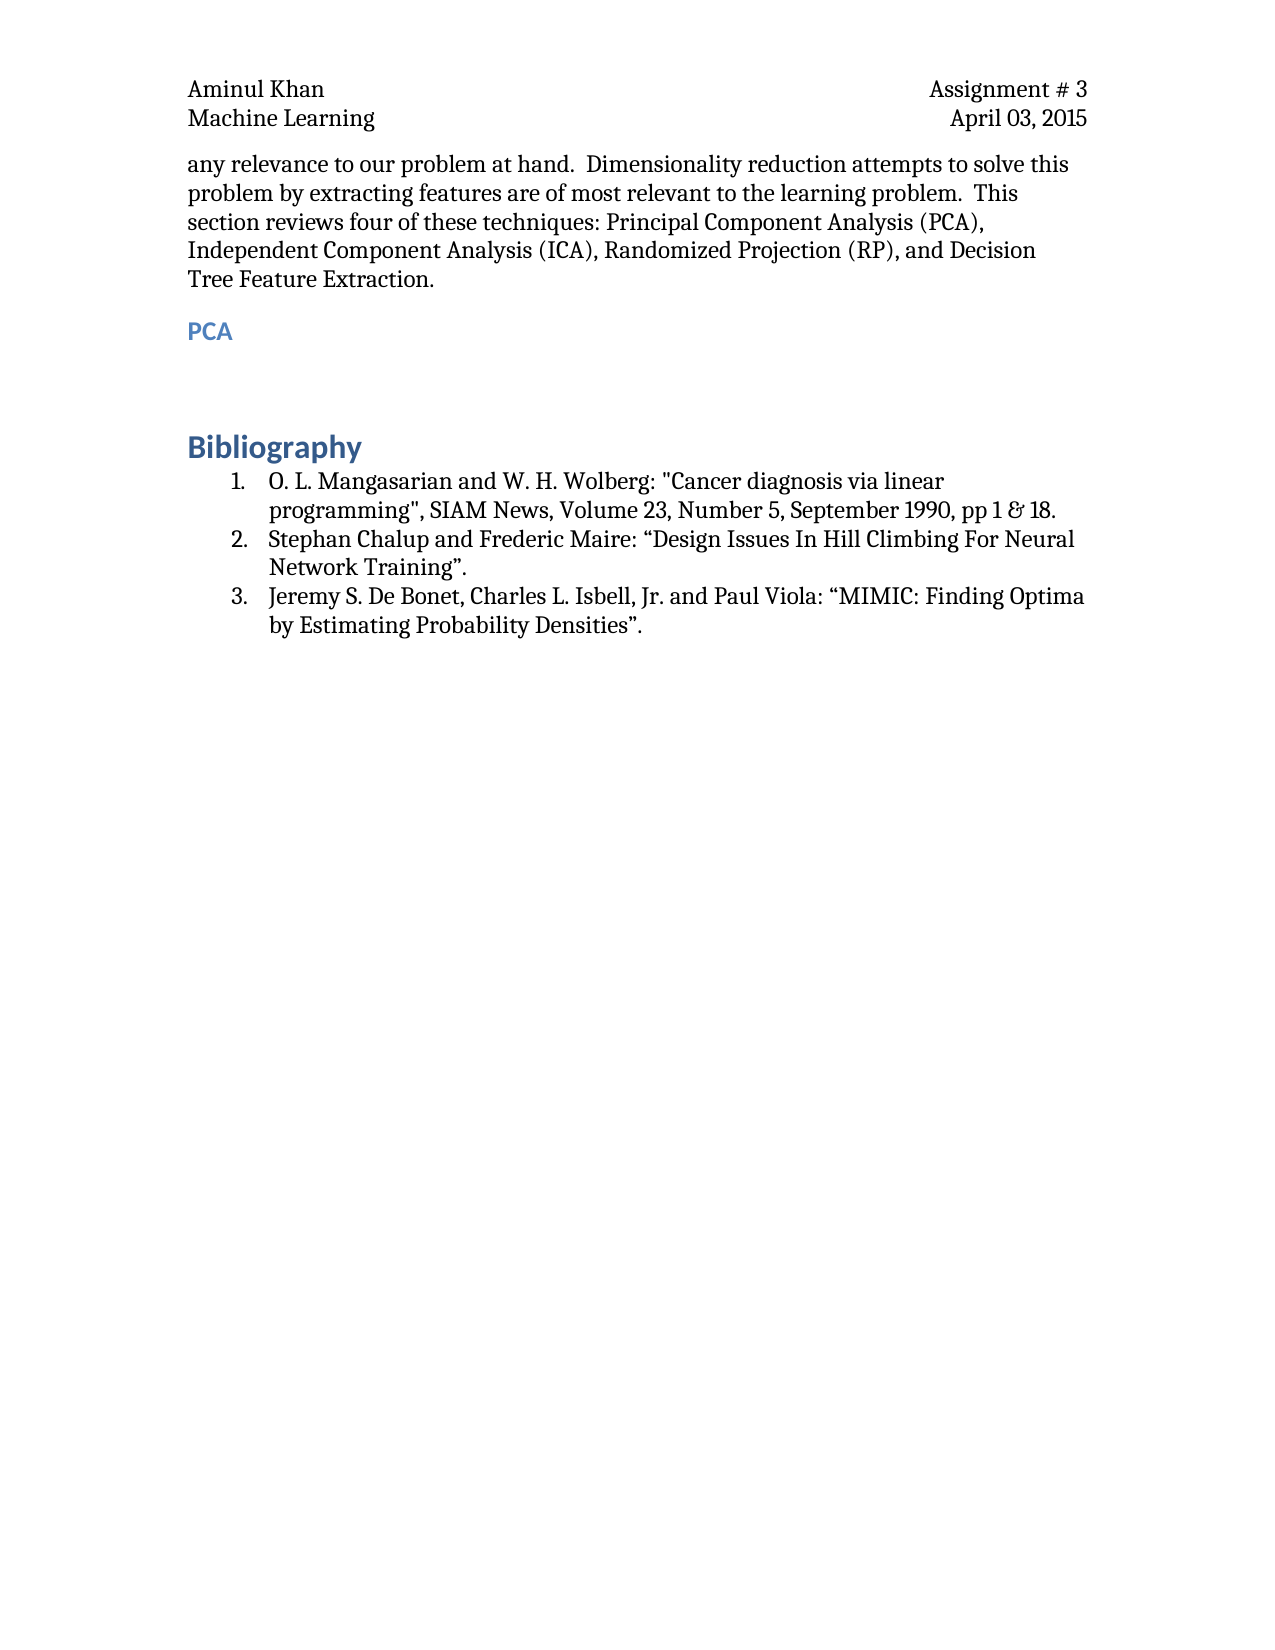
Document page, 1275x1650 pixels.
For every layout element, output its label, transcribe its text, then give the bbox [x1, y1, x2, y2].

subtitle PCA [187, 314, 1087, 348]
subtitle Bibliography [187, 426, 1087, 467]
list Jeremy S. De Bonet, Charles L. Isbell, Jr. and Paul Viola: “MIMIC: Finding Optima by Estimating Probability Densities”. [231, 582, 1087, 639]
list O. L. Mangasarian and W. H. Wolberg: "Cancer diagnosis via linear programming", SIAM News, Volume 23, Number 5, September 1990, pp 1 & 18. [231, 467, 1087, 524]
list Stephan Chalup and Frederic Maire: “Design Issues In Hill Climbing For Neural Network Training”. [231, 524, 1087, 582]
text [187, 150, 1087, 294]
